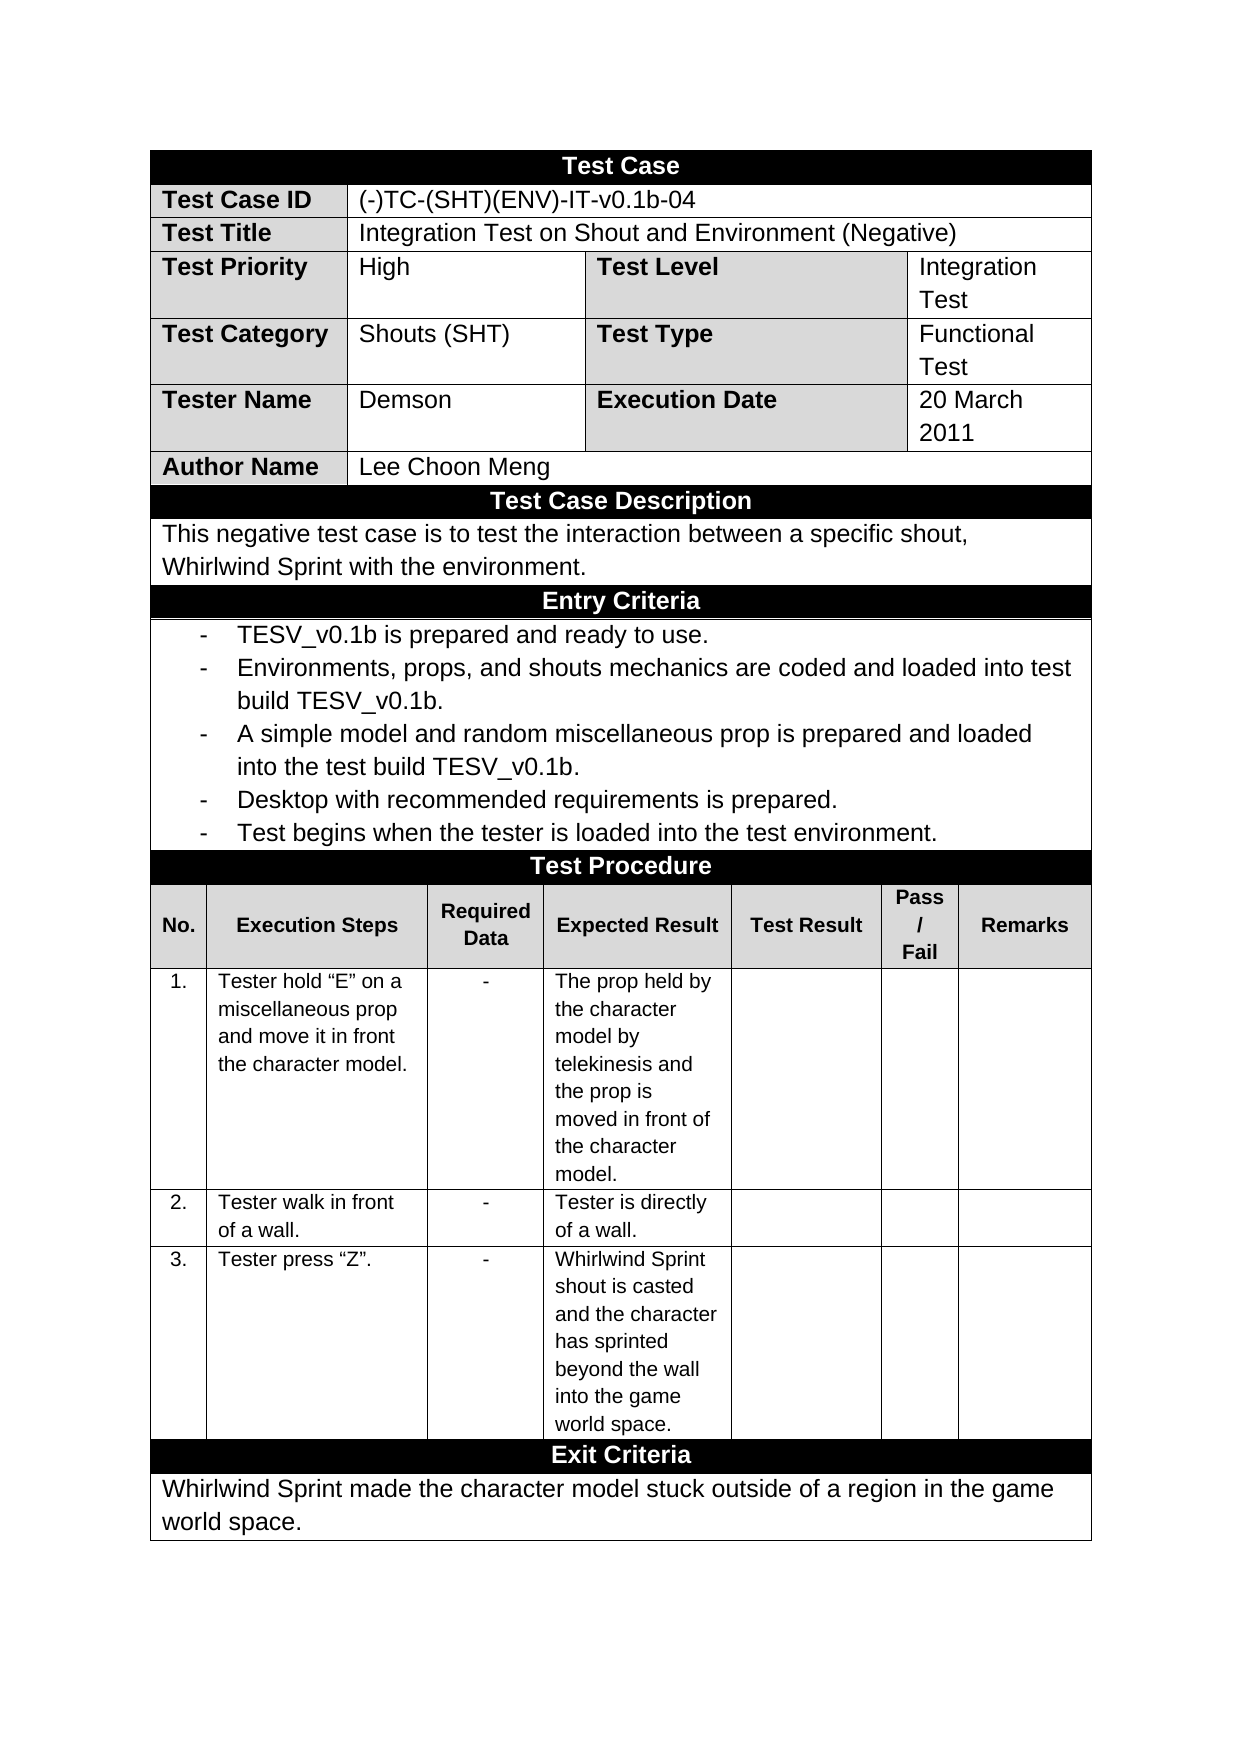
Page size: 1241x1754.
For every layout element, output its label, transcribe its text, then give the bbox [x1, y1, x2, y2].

table_cell High [348, 252, 585, 318]
table_cell Test Title [151, 218, 347, 251]
table_cell Test Level [586, 252, 907, 318]
table_cell [732, 969, 881, 1189]
table_cell Entry Criteria [151, 586, 1091, 618]
table_cell Expected Result [544, 885, 731, 968]
table_cell [882, 1190, 958, 1246]
table_cell This negative test case is to test the interaction between a specific shout, Whirlwind Sprint with the environment. [151, 519, 1091, 585]
table_cell [959, 1247, 1091, 1439]
table_cell Tester hold “E” on a miscellaneous prop and move it in front the character model. [207, 969, 427, 1189]
table_cell Tester press “Z”. [207, 1247, 427, 1439]
table_cell Test Category [151, 319, 347, 384]
table_cell 3. [151, 1247, 206, 1439]
table_cell Lee Choon Meng [348, 452, 1091, 484]
table_cell Integration Test on Shout and Environment (Negative) [348, 218, 1091, 251]
table_cell Tester Name [151, 385, 347, 451]
table_header Test Case [151, 151, 1091, 184]
table_cell Tester walk in front of a wall. [207, 1190, 427, 1246]
table_cell Exit Criteria [151, 1440, 1091, 1473]
table_cell - [428, 1190, 543, 1246]
table_cell Whirlwind Sprint made the character model stuck outside of a region in the game world space. [151, 1474, 1091, 1540]
table_cell Required Data [428, 885, 543, 968]
table_cell 20 March 2011 [908, 385, 1091, 451]
table_cell Remarks [959, 885, 1091, 968]
table_cell Pass/ Fail [882, 885, 958, 968]
table_cell Shouts (SHT) [348, 319, 585, 384]
table_cell Integration Test [908, 252, 1091, 318]
table_cell Test Procedure [151, 851, 1091, 884]
table_cell Whirlwind Sprint shout is casted and the character has sprinted beyond the wall into the game world space. [544, 1247, 731, 1439]
table_cell Execution Steps [207, 885, 427, 968]
table_cell Test Case ID [151, 185, 347, 217]
table_cell TESV_v0.1b is prepared and ready to use. Environments, props, and shouts mechanics are coded and loaded into test build TESV_v0.1b. A simple model and random miscellaneous prop is prepared and loaded into the test build TESV_v0.1b. Desktop with recommended requirements is prepared. Test begins when the tester is loaded into the test environment. [151, 620, 1091, 850]
table_cell [732, 1247, 881, 1439]
table_cell No. [151, 885, 206, 968]
table_cell [882, 969, 958, 1189]
table_cell Demson [348, 385, 585, 451]
table_cell Test Result [732, 885, 881, 968]
table_cell Tester is directly of a wall. [544, 1190, 731, 1246]
table_cell The prop held by the character model by telekinesis and the prop is moved in front of the character model. [544, 969, 731, 1189]
table_cell [959, 969, 1091, 1189]
table_cell 2. [151, 1190, 206, 1246]
table_cell (-)TC-(SHT)(ENV)-IT-v0.1b-04 [348, 185, 1091, 217]
table_cell Test Priority [151, 252, 347, 318]
table_cell [959, 1190, 1091, 1246]
table_cell Test Type [586, 319, 907, 384]
table_cell 1. [151, 969, 206, 1189]
table_cell Author Name [151, 452, 347, 484]
table_cell Functional Test [908, 319, 1091, 384]
table_cell [732, 1190, 881, 1246]
table_cell [882, 1247, 958, 1439]
table_cell Execution Date [586, 385, 907, 451]
table_cell - [428, 1247, 543, 1439]
table_cell - [428, 969, 543, 1189]
table_cell Test Case Description [151, 486, 1091, 518]
